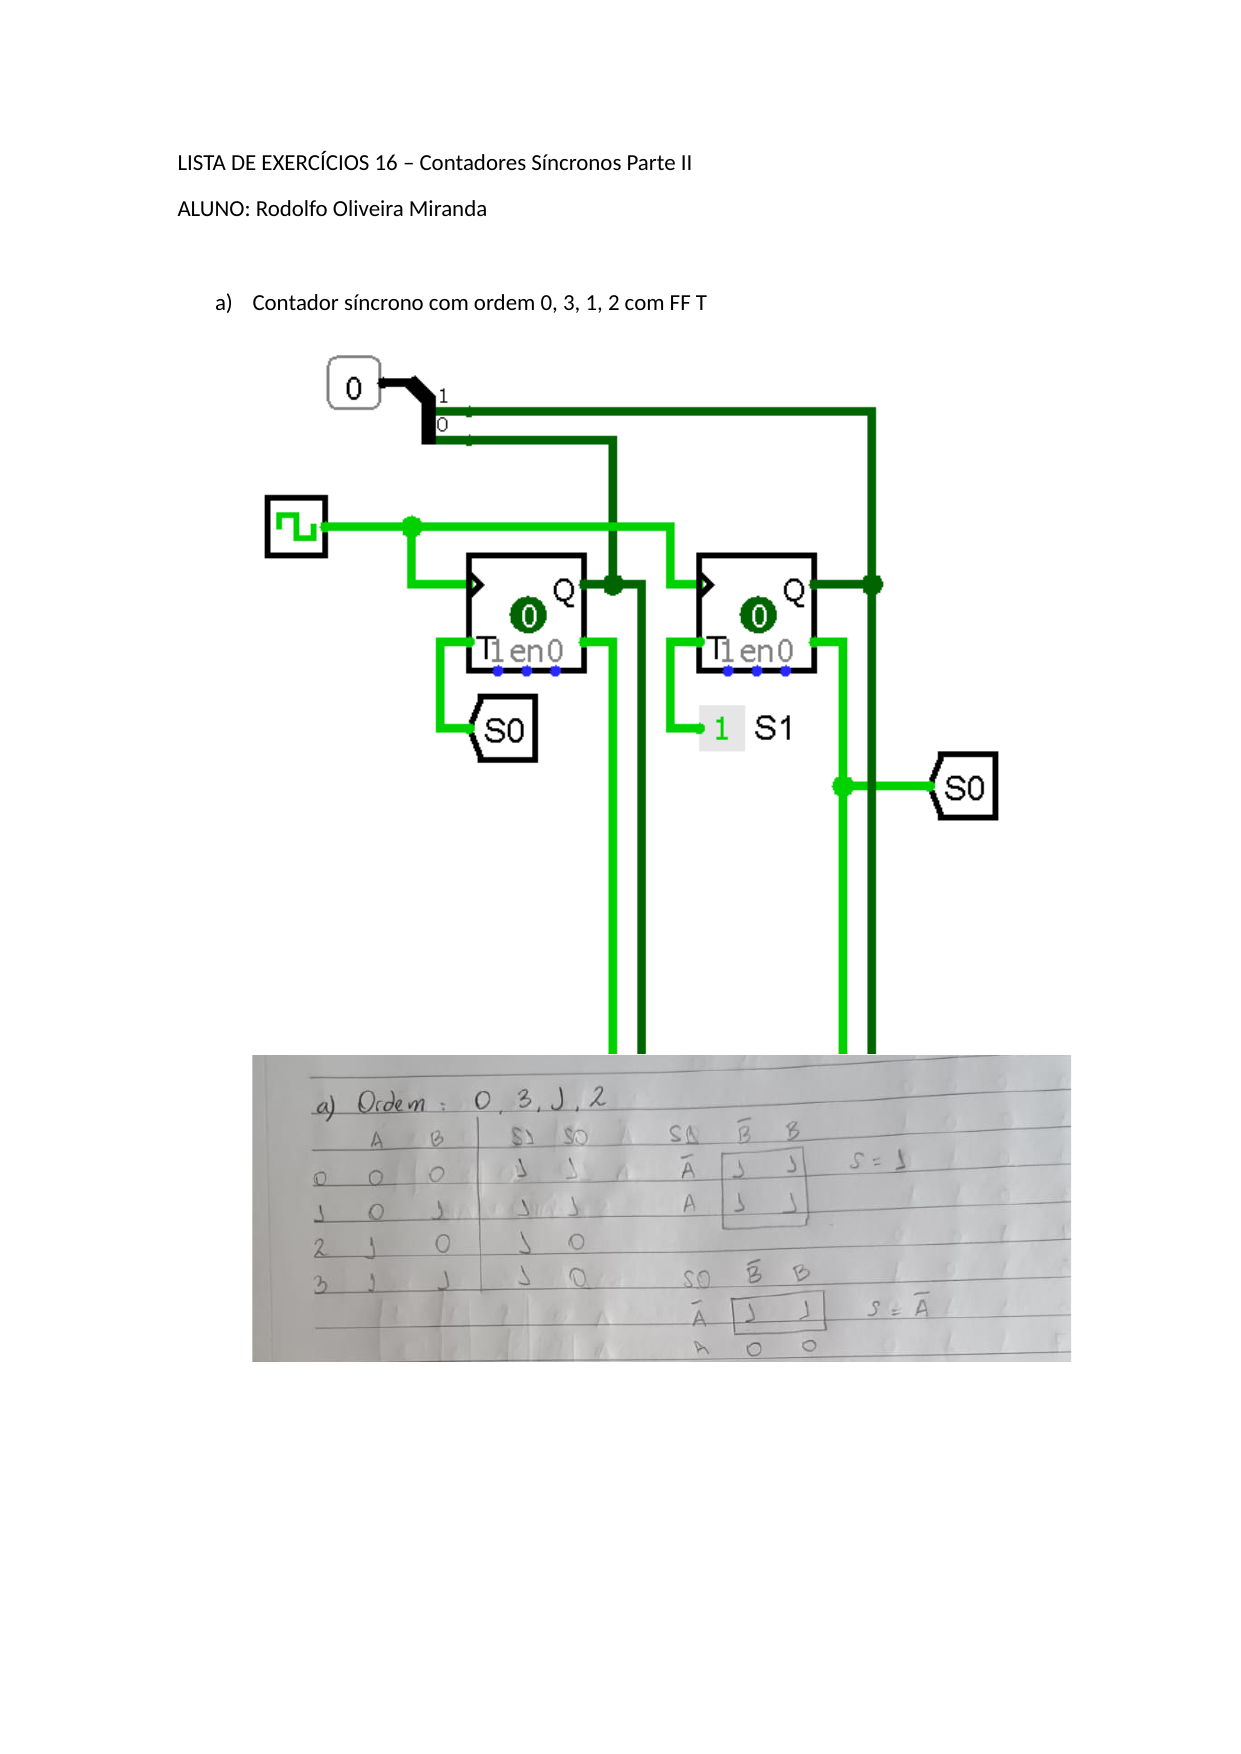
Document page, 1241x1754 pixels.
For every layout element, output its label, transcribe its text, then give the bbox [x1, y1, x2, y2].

text ALUNO: Rodolfo Oliveira Miranda [177, 194, 1063, 222]
picture [252, 1055, 1072, 1362]
text LISTA DE EXERCÍCIOS 16 – Contadores Síncronos Parte II [177, 148, 1063, 176]
picture [252, 318, 1069, 1054]
list Contador síncrono com ordem 0, 3, 1, 2 com FF T [215, 288, 1063, 316]
